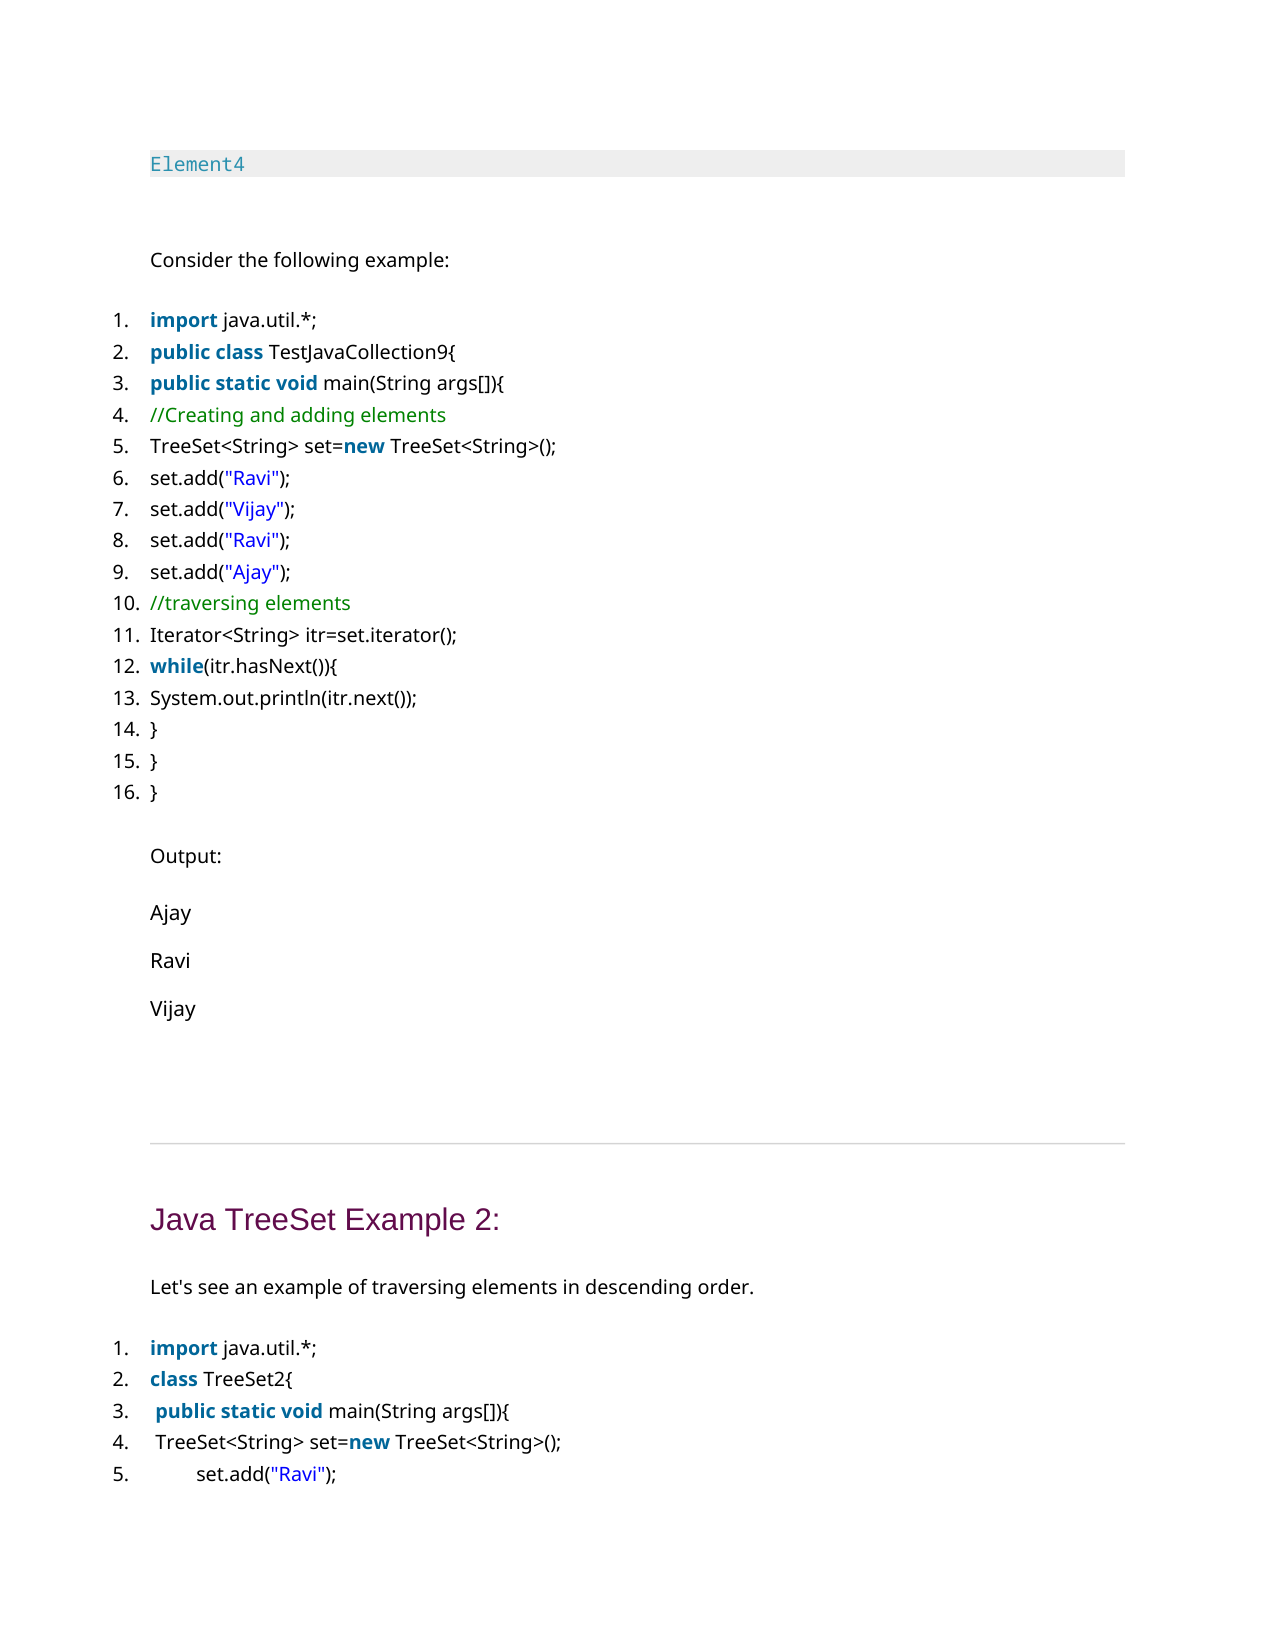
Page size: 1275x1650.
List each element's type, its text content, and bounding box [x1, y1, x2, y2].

list set.add("Vijay"); [112, 491, 1125, 522]
list public static void main(String args[]){ [112, 1392, 1125, 1424]
text Ajay [150, 898, 1125, 927]
list set.add("Ravi"); [112, 1455, 1125, 1487]
list public static void main(String args[]){ [112, 365, 1125, 396]
text Consider the following example: [150, 238, 1125, 273]
list System.out.println(itr.next()); [112, 679, 1125, 711]
text Output: [150, 834, 1125, 869]
list } [112, 774, 1125, 805]
text Vijay [150, 994, 1125, 1022]
list public class TestJavaCollection9{ [112, 333, 1125, 365]
subtitle Java TreeSet Example 2: [150, 1196, 1125, 1237]
list //traversing elements [112, 585, 1125, 617]
list TreeSet<String> set=new TreeSet<String>(); [112, 1424, 1125, 1455]
list import java.util.*; [112, 302, 1125, 333]
list set.add("Ajay"); [112, 554, 1125, 585]
list TreeSet<String> set=new TreeSet<String>(); [112, 428, 1125, 459]
text Element4 [150, 150, 1125, 177]
list } [112, 711, 1125, 742]
list class TreeSet2{ [112, 1361, 1125, 1392]
list } [112, 742, 1125, 774]
text Ravi [150, 946, 1125, 974]
list set.add("Ravi"); [112, 522, 1125, 554]
list Iterator<String> itr=set.iterator(); [112, 617, 1125, 648]
list import java.util.*; [112, 1329, 1125, 1361]
list //Creating and adding elements [112, 396, 1125, 428]
list set.add("Ravi"); [112, 459, 1125, 491]
list while(itr.hasNext()){ [112, 648, 1125, 679]
text Let's see an example of traversing elements in descending order. [150, 1266, 1125, 1300]
